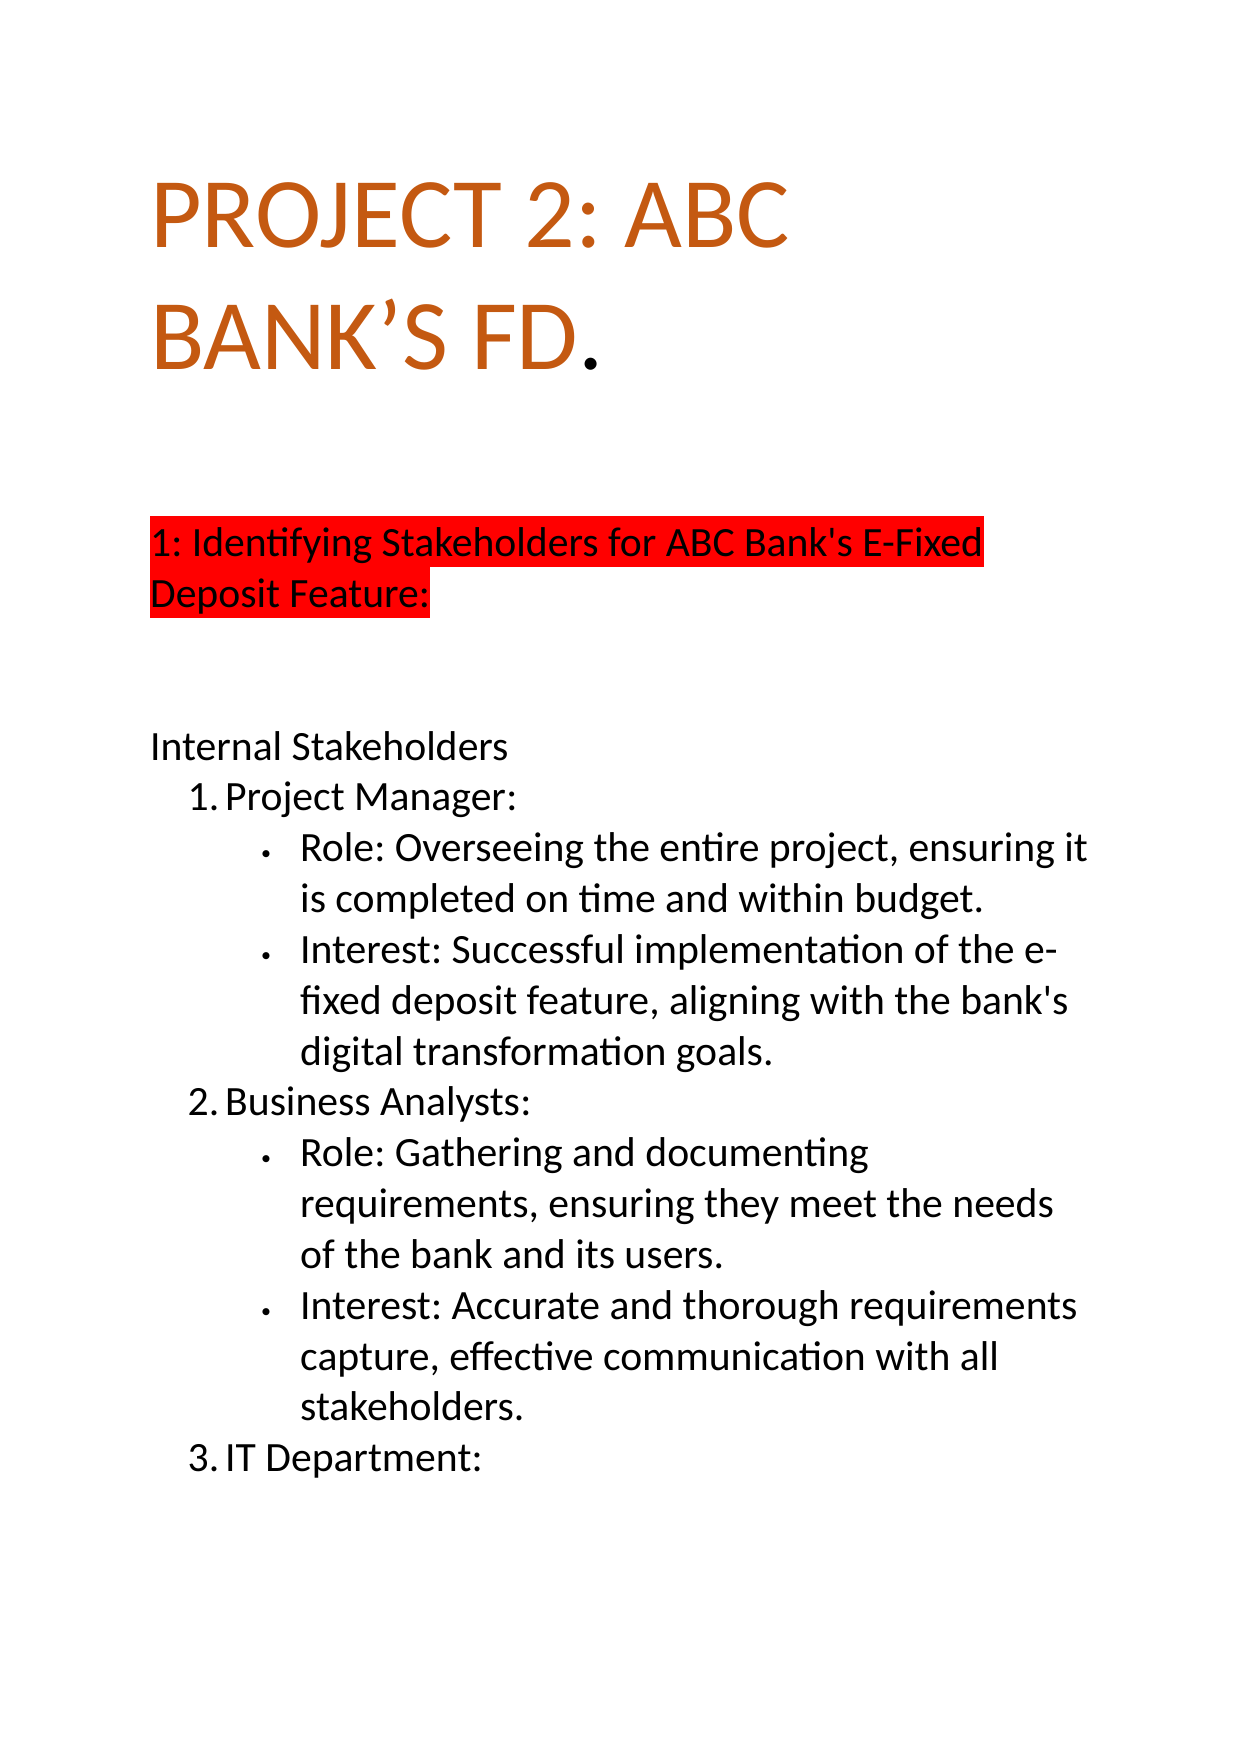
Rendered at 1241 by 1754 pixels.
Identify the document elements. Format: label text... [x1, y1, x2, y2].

text 1: Identifying Stakeholders for ABC Bank's E-Fixed Deposit Feature: [430, 516, 1090, 618]
list Role: Gathering and documenting requirements, ensuring they meet the needs of the bank and its users. [262, 1126, 1090, 1279]
list Role: Overseeing the entire project, ensuring it is completed on time and within budget. [262, 821, 1090, 923]
list Interest: Accurate and thorough requirements capture, effective communication with all stakeholders. [262, 1279, 1090, 1431]
list Project Manager: [187, 770, 1090, 821]
list IT Department: [187, 1431, 1090, 1482]
text PROJECT 2: ABC BANK’S FD. [150, 150, 1090, 394]
list Business Analysts: [187, 1075, 1090, 1126]
list Interest: Successful implementation of the e-fixed deposit feature, aligning with the bank's digital transformation goals. [262, 923, 1090, 1075]
text Internal Stakeholders [150, 719, 1090, 770]
